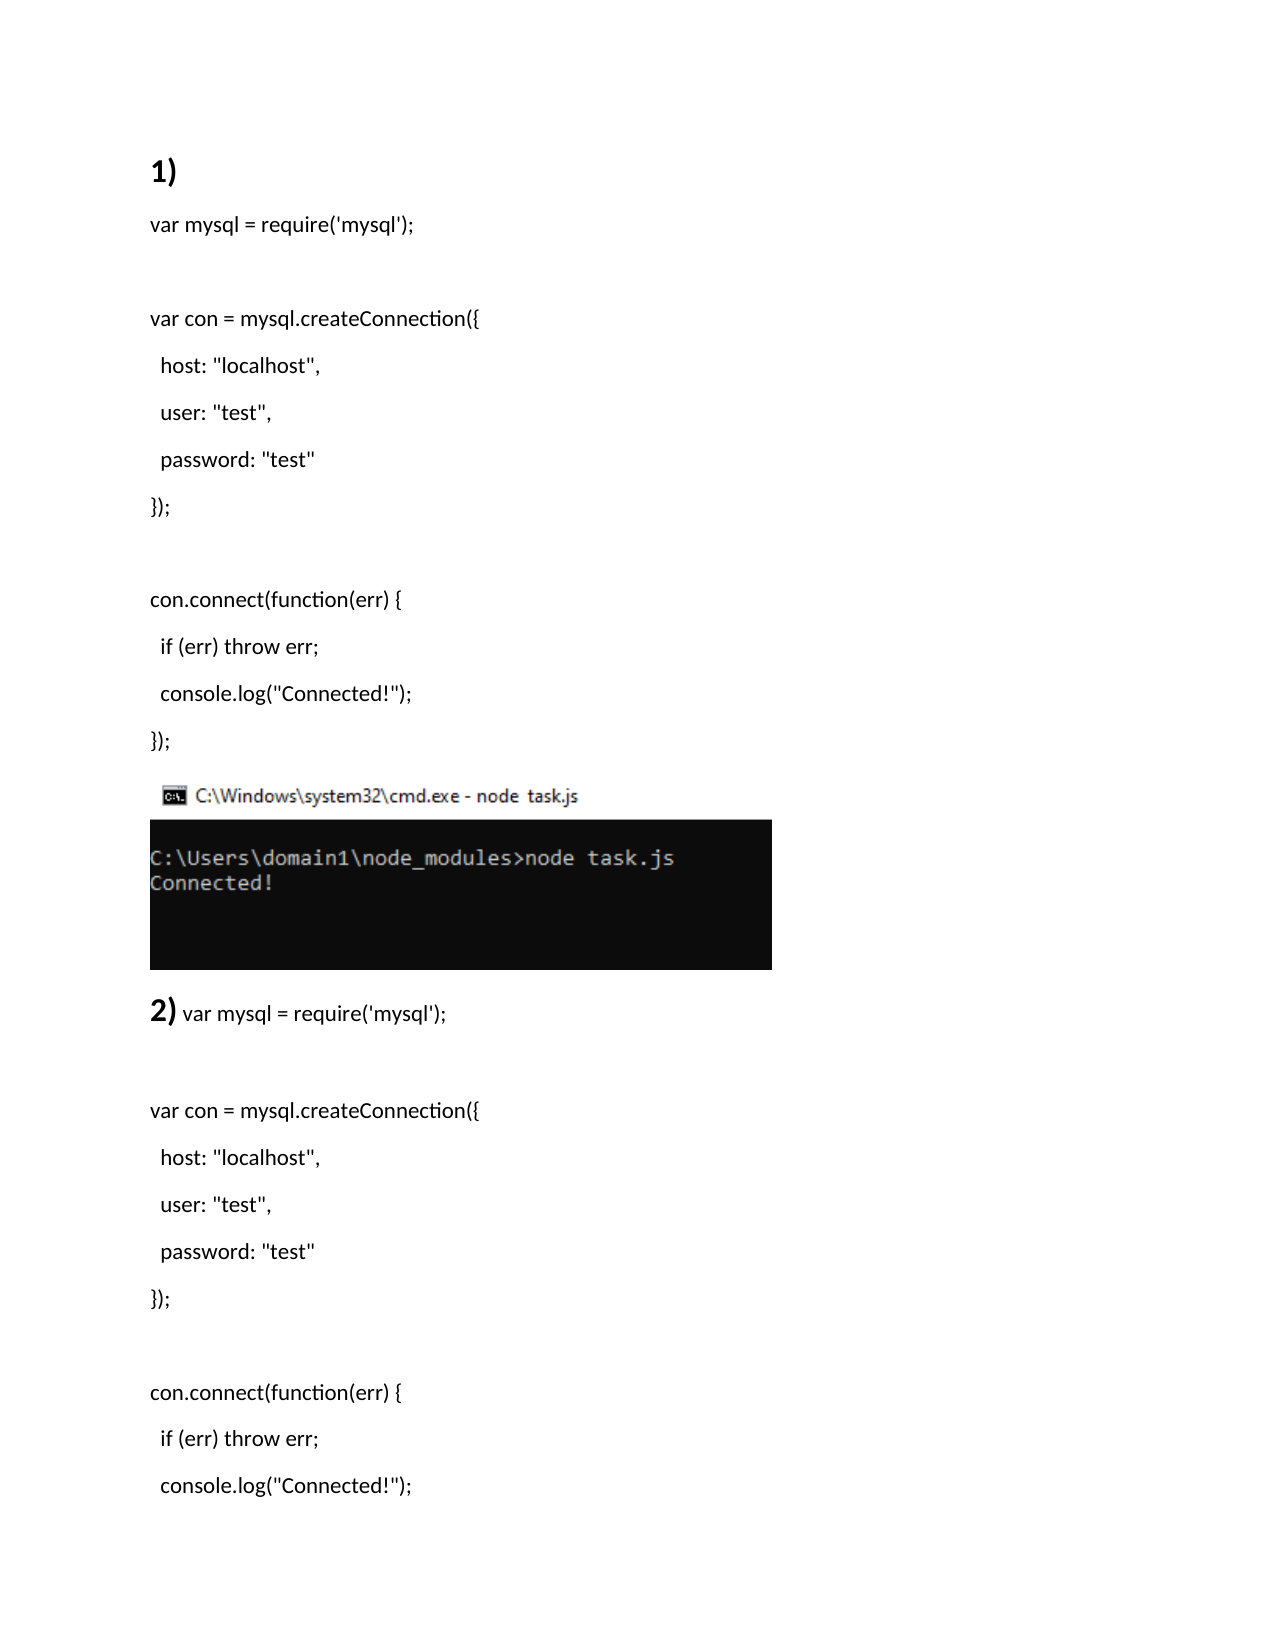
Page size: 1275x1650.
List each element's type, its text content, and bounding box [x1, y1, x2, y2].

text console.log("Connected!"); [150, 679, 1125, 707]
text }); [150, 1284, 1125, 1312]
text var mysql = require('mysql'); [150, 211, 1125, 239]
text host: "localhost", [150, 351, 1125, 379]
text var con = mysql.createConnection({ [150, 304, 1125, 332]
picture [150, 773, 772, 970]
text if (err) throw err; [150, 632, 1125, 661]
text var con = mysql.createConnection({ [150, 1096, 1125, 1124]
text password: "test" [150, 1237, 1125, 1265]
text host: "localhost", [150, 1143, 1125, 1171]
text con.connect(function(err) { [150, 586, 1125, 614]
text if (err) throw err; [150, 1424, 1125, 1452]
text 2) var mysql = require('mysql'); [150, 989, 1125, 1029]
text }); [150, 726, 1125, 754]
text user: "test", [150, 1190, 1125, 1218]
text user: "test", [150, 398, 1125, 426]
text 1) [150, 150, 1125, 191]
text console.log("Connected!"); [150, 1471, 1125, 1499]
text password: "test" [150, 445, 1125, 473]
text }); [150, 492, 1125, 520]
text con.connect(function(err) { [150, 1378, 1125, 1406]
